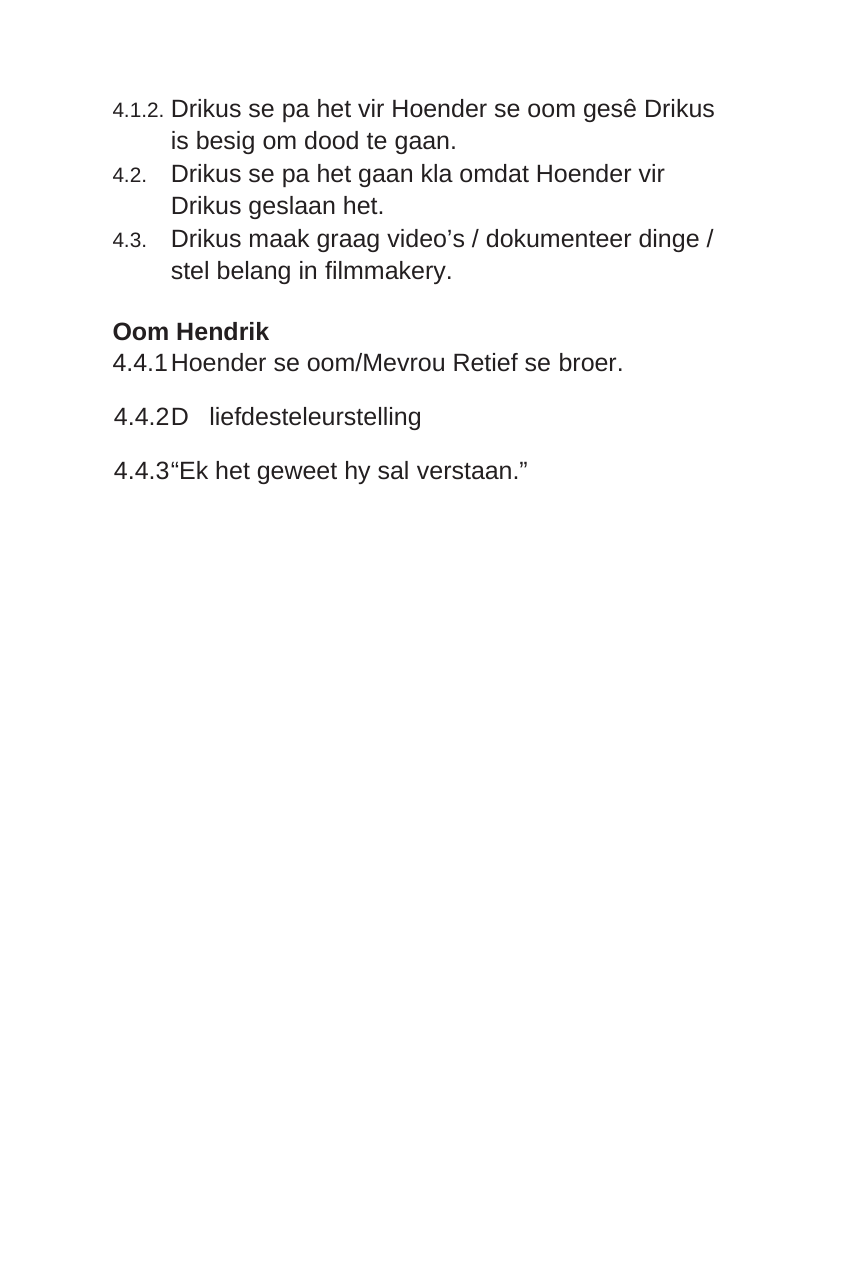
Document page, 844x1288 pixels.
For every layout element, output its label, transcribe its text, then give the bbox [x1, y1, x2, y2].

list Drikus se pa het vir Hoender se oom gesê Drikus is besig om dood te gaan. [112, 94, 732, 155]
subtitle Oom Hendrik [112, 317, 744, 346]
list Drikus se pa het gaan kla omdat Hoender vir Drikus geslaan het. [112, 159, 732, 220]
text 4.4.3 “Ek het geweet hy sal verstaan.” [100, 456, 744, 484]
text 4.4.1 Hoender se oom/Mevrou Retief se broer. [112, 348, 744, 377]
list Drikus maak graag video’s / dokumenteer dinge / stel belang in filmmakery. [112, 223, 732, 285]
text 4.4.2 D liefdesteleurstelling [100, 402, 744, 431]
